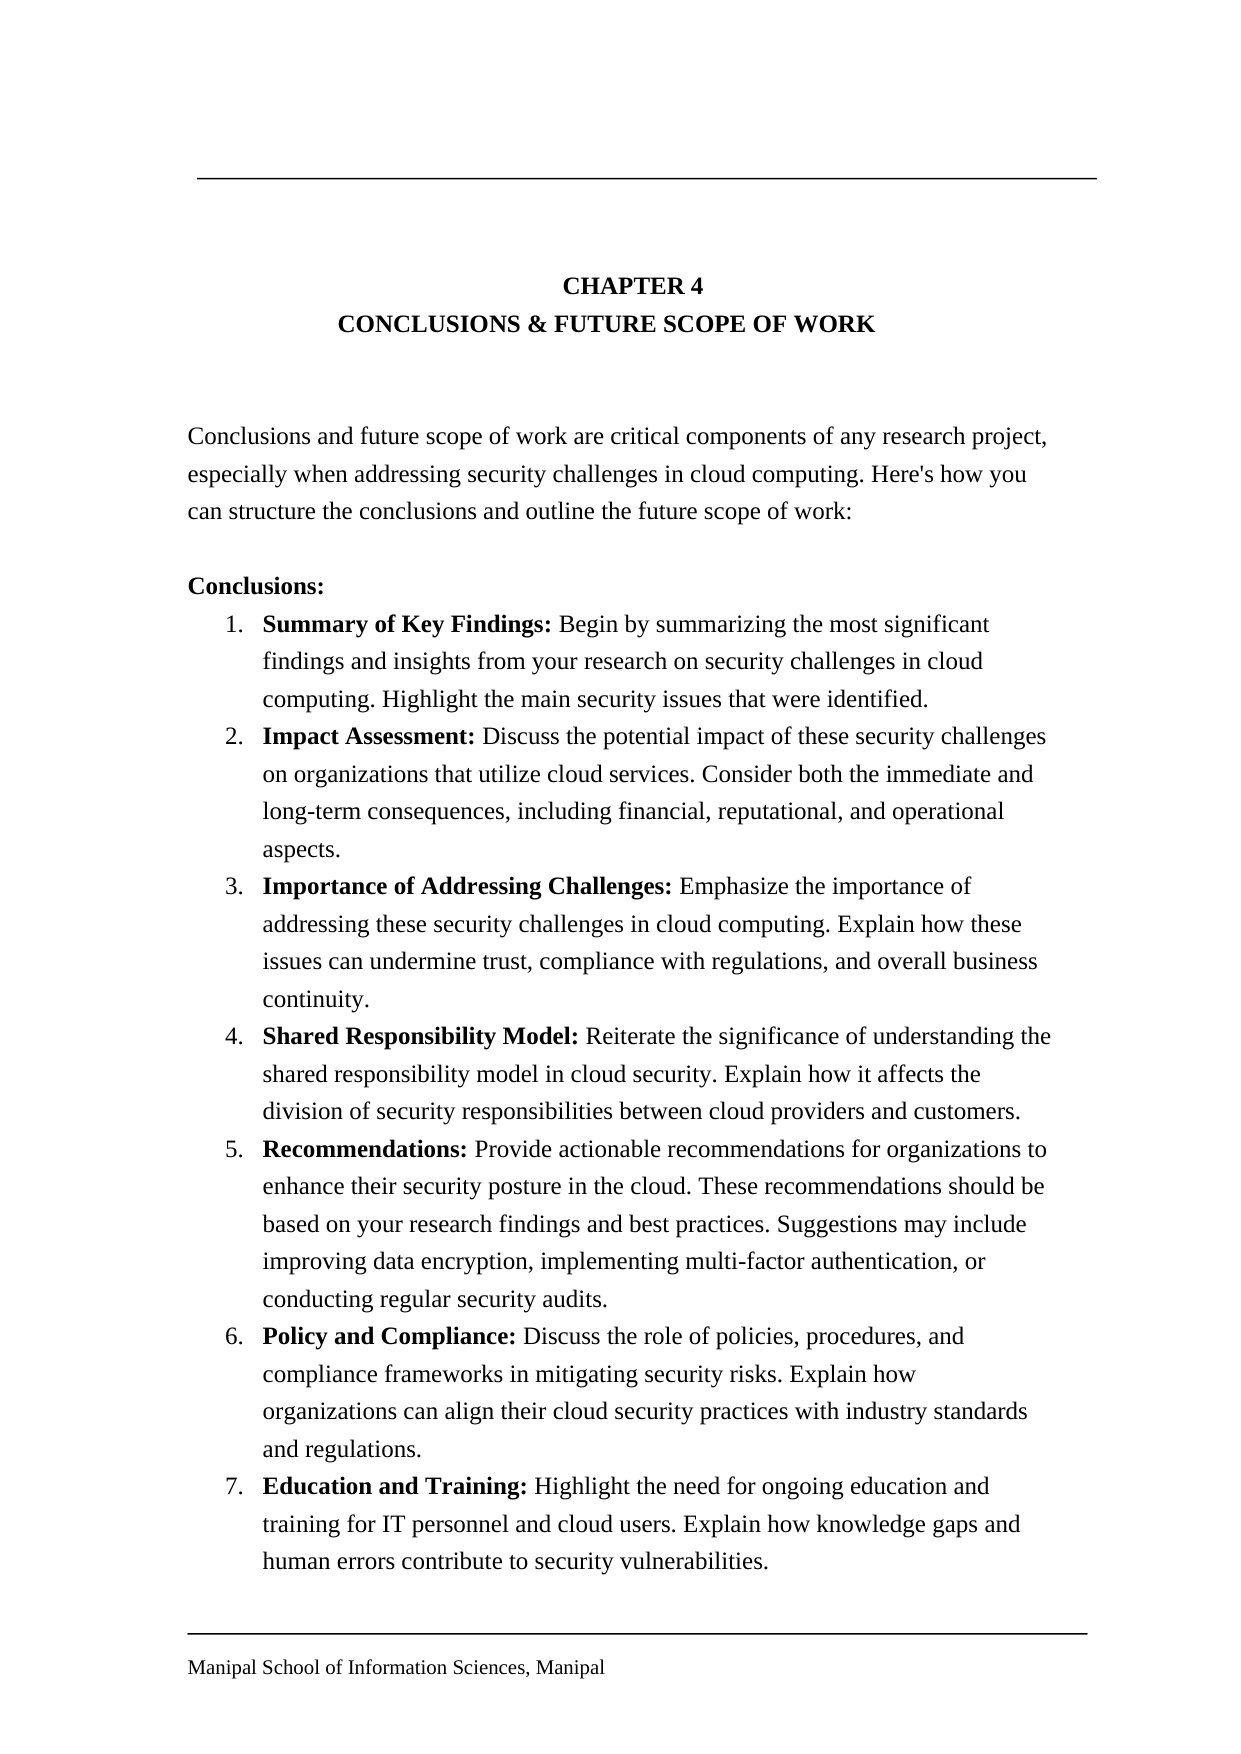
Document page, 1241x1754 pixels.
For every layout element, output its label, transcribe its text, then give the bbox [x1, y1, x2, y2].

list Shared Responsibility Model: Reiterate the significance of understanding the shared responsibility model in cloud security. Explain how it affects the division of security responsibilities between cloud providers and customers. [225, 1012, 1053, 1125]
text Conclusions and future scope of work are critical components of any research project, especially when addressing security challenges in cloud computing. Here's how you can structure the conclusions and outline the future scope of work: [187, 412, 1053, 525]
list Policy and Compliance: Discuss the role of policies, procedures, and compliance frameworks in mitigating security risks. Explain how organizations can align their cloud security practices with industry standards and regulations. [225, 1312, 1053, 1462]
list Education and Training: Highlight the need for ongoing education and training for IT personnel and cloud users. Explain how knowledge gaps and human errors contribute to security vulnerabilities. [225, 1462, 1053, 1575]
text Conclusions: [187, 562, 1053, 600]
text CHAPTER 4 [487, 262, 1053, 300]
list Importance of Addressing Challenges: Emphasize the importance of addressing these security challenges in cloud computing. Explain how these issues can undermine trust, compliance with regulations, and overall business continuity. [225, 862, 1053, 1012]
text CONCLUSIONS & FUTURE SCOPE OF WORK [187, 300, 1053, 337]
list Impact Assessment: Discuss the potential impact of these security challenges on organizations that utilize cloud services. Consider both the immediate and long-term consequences, including financial, reputational, and operational aspects. [225, 712, 1053, 862]
list Recommendations: Provide actionable recommendations for organizations to enhance their security posture in the cloud. These recommendations should be based on your research findings and best practices. Suggestions may include improving data encryption, implementing multi-factor authentication, or conducting regular security audits. [225, 1125, 1053, 1312]
list Summary of Key Findings: Begin by summarizing the most significant findings and insights from your research on security challenges in cloud computing. Highlight the main security issues that were identified. [225, 600, 1053, 712]
